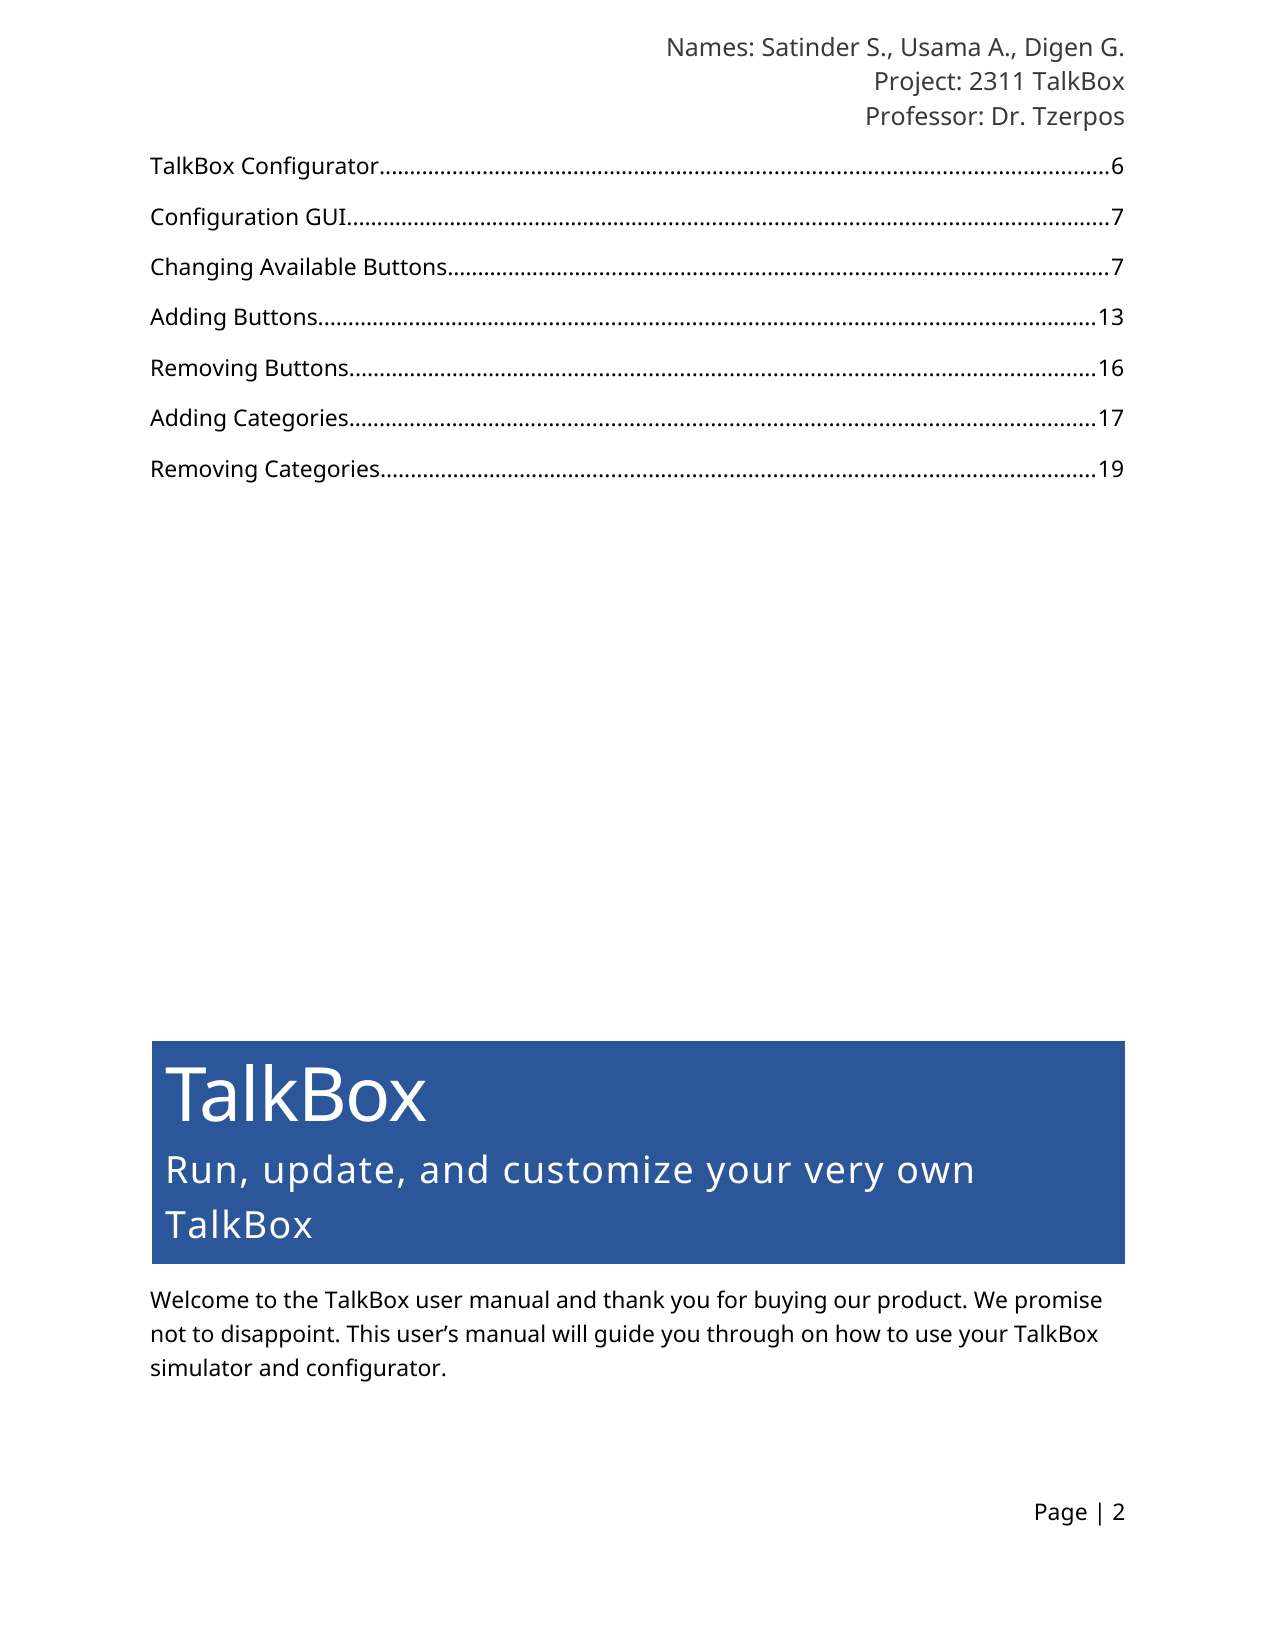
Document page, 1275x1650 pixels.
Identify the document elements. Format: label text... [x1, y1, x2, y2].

title TalkBox [165, 1041, 1125, 1143]
subtitle Run, update, and customize your very own TalkBox [165, 1143, 1125, 1251]
